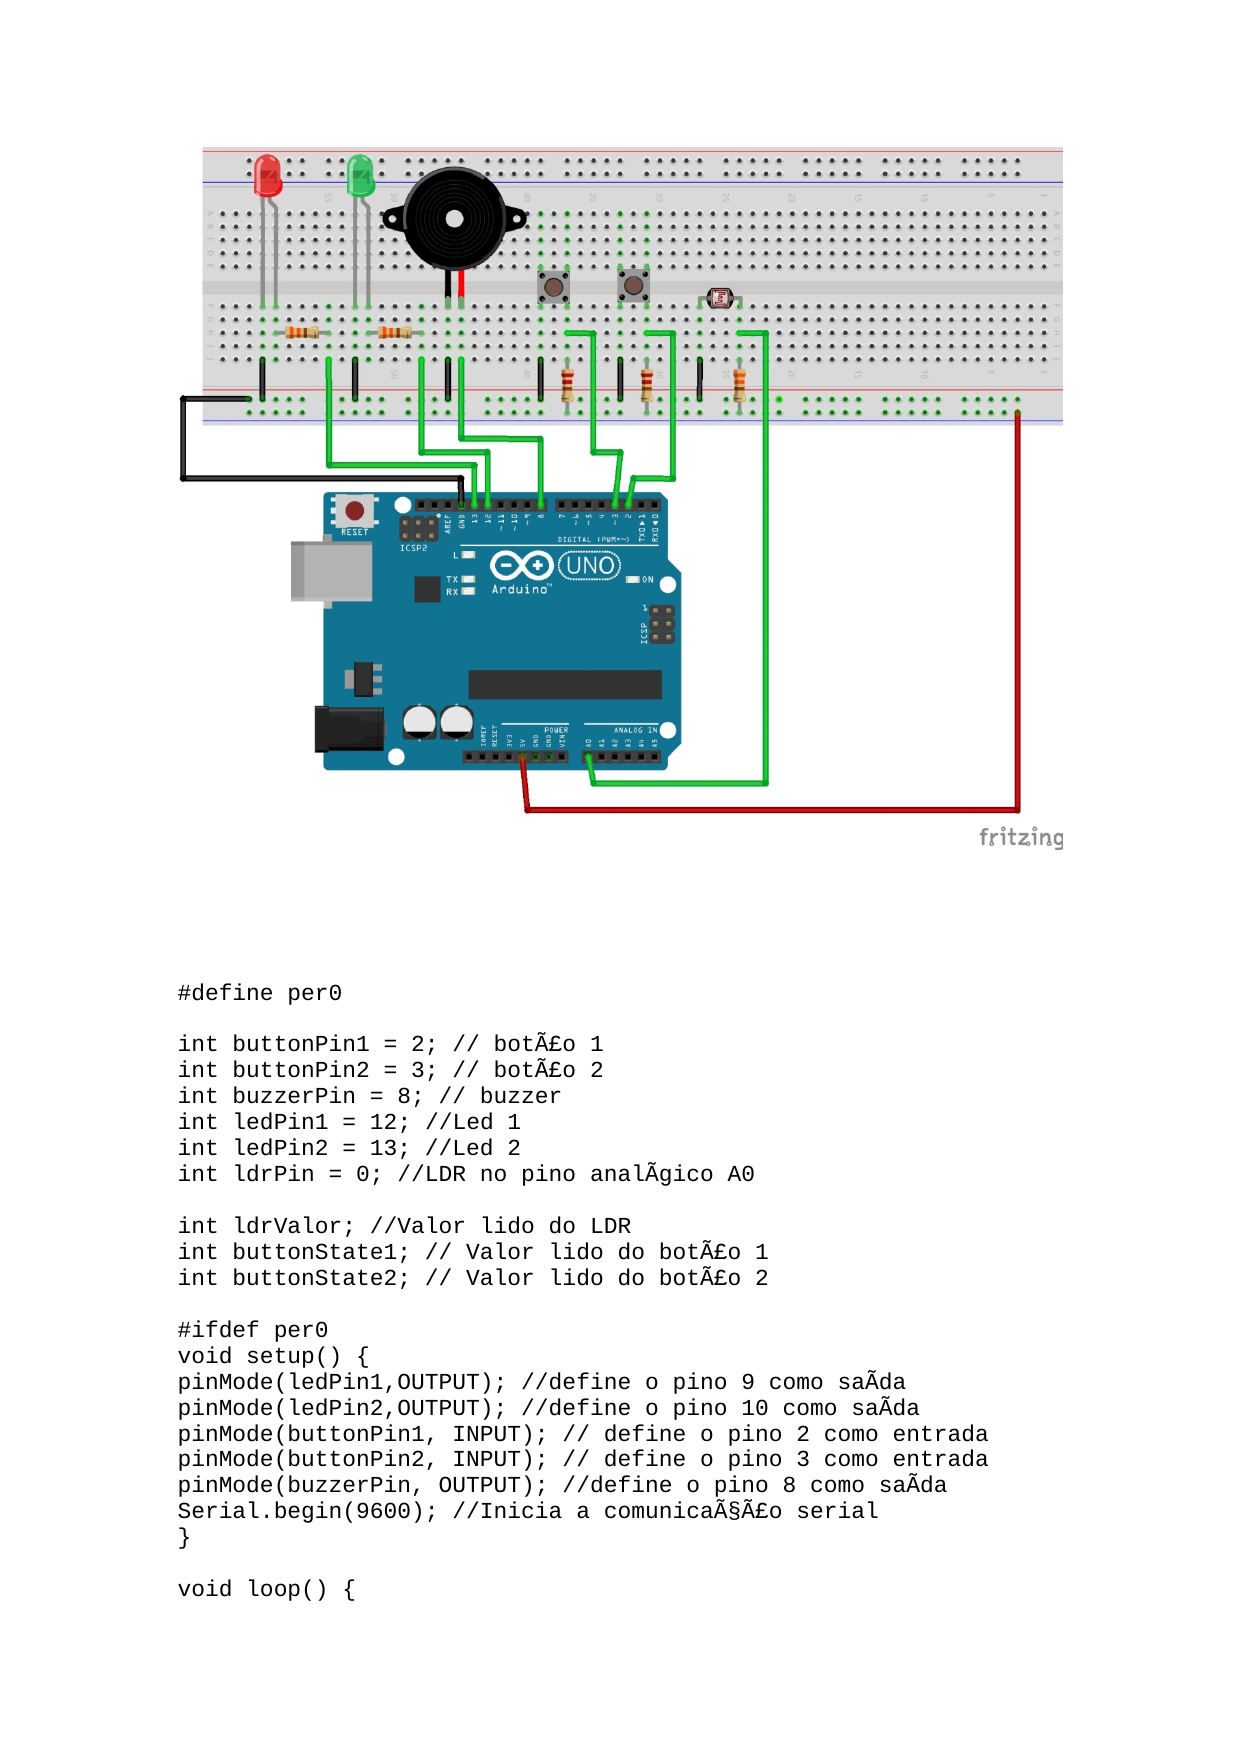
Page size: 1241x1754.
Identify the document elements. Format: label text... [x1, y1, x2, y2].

text void setup() { [177, 1344, 1063, 1370]
text #ifdef per0 [177, 1318, 1063, 1344]
text pinMode(buttonPin2, INPUT); // define o pino 3 como entrada [177, 1448, 1063, 1474]
text int buttonPin1 = 2; // botÃ£o 1 [177, 1033, 1063, 1059]
text pinMode(ledPin1,OUTPUT); //define o pino 9 como saÃda [177, 1370, 1063, 1396]
text pinMode(ledPin2,OUTPUT); //define o pino 10 como saÃda [177, 1396, 1063, 1422]
picture [177, 147, 1063, 850]
text int ldrPin = 0; //LDR no pino analÃgico A0 [177, 1162, 1063, 1188]
text int buttonState2; // Valor lido do botÃ£o 2 [177, 1266, 1063, 1292]
text pinMode(buzzerPin, OUTPUT); //define o pino 8 como saÃda [177, 1474, 1063, 1500]
text void loop() { [177, 1577, 1063, 1603]
text int buttonState1; // Valor lido do botÃ£o 1 [177, 1240, 1063, 1266]
text int ldrValor; //Valor lido do LDR [177, 1214, 1063, 1240]
text } [177, 1526, 1063, 1552]
text pinMode(buttonPin1, INPUT); // define o pino 2 como entrada [177, 1422, 1063, 1448]
text int ledPin1 = 12; //Led 1 [177, 1111, 1063, 1137]
text int ledPin2 = 13; //Led 2 [177, 1137, 1063, 1162]
text int buzzerPin = 8; // buzzer [177, 1085, 1063, 1111]
text int buttonPin2 = 3; // botÃ£o 2 [177, 1059, 1063, 1085]
text #define per0 [177, 981, 1063, 1007]
text Serial.begin(9600); //Inicia a comunicaÃ§Ã£o serial [177, 1500, 1063, 1526]
